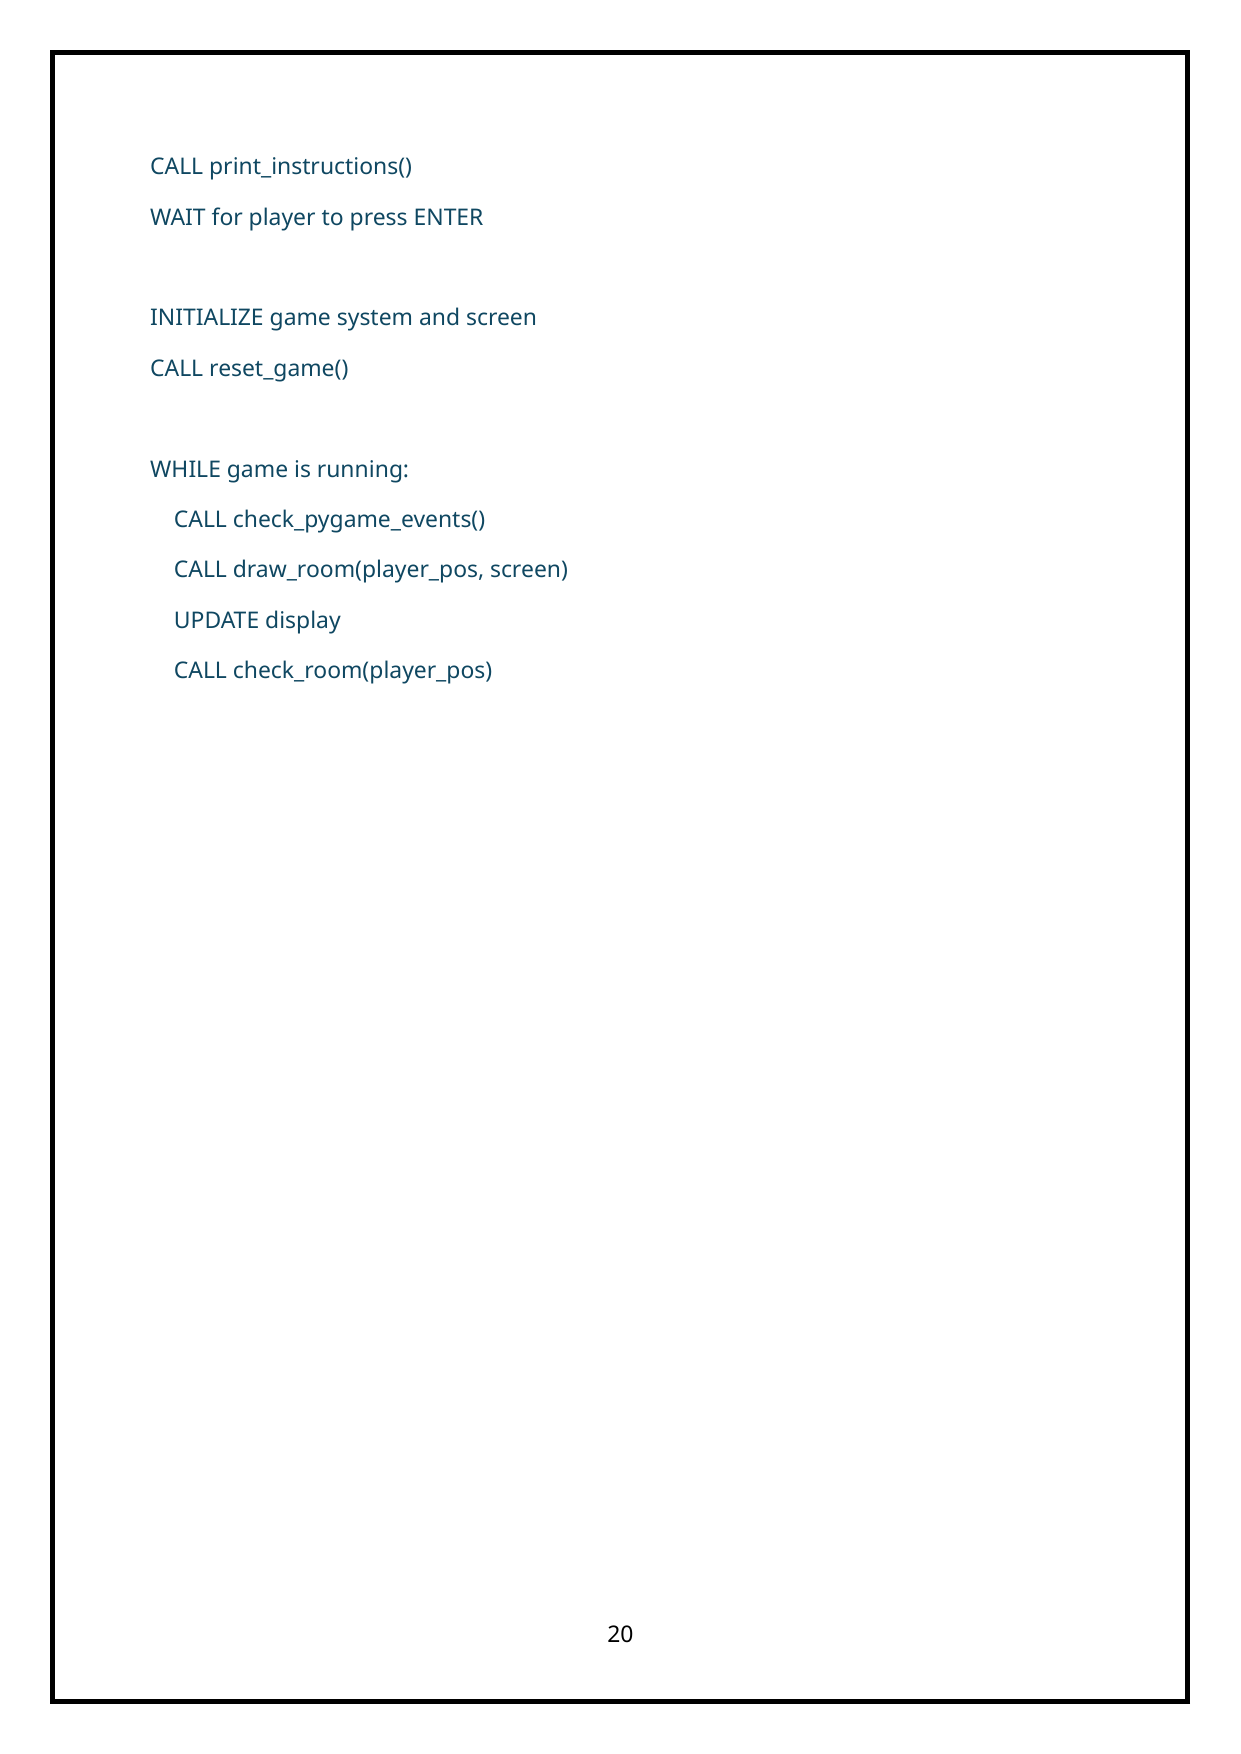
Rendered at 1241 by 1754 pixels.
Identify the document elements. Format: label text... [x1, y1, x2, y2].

subtitle CALL draw_room(player_pos, screen) [150, 553, 1090, 584]
subtitle WAIT for player to press ENTER [150, 200, 1090, 232]
subtitle CALL check_room(player_pos) [150, 654, 1090, 685]
subtitle WHILE game is running: [150, 452, 1090, 484]
subtitle CALL print_instructions() [150, 150, 1090, 181]
subtitle UPDATE display [150, 604, 1090, 635]
subtitle CALL reset_game() [150, 352, 1090, 383]
subtitle INITIALIZE game system and screen [150, 301, 1090, 332]
subtitle CALL check_pygame_events() [150, 503, 1090, 534]
